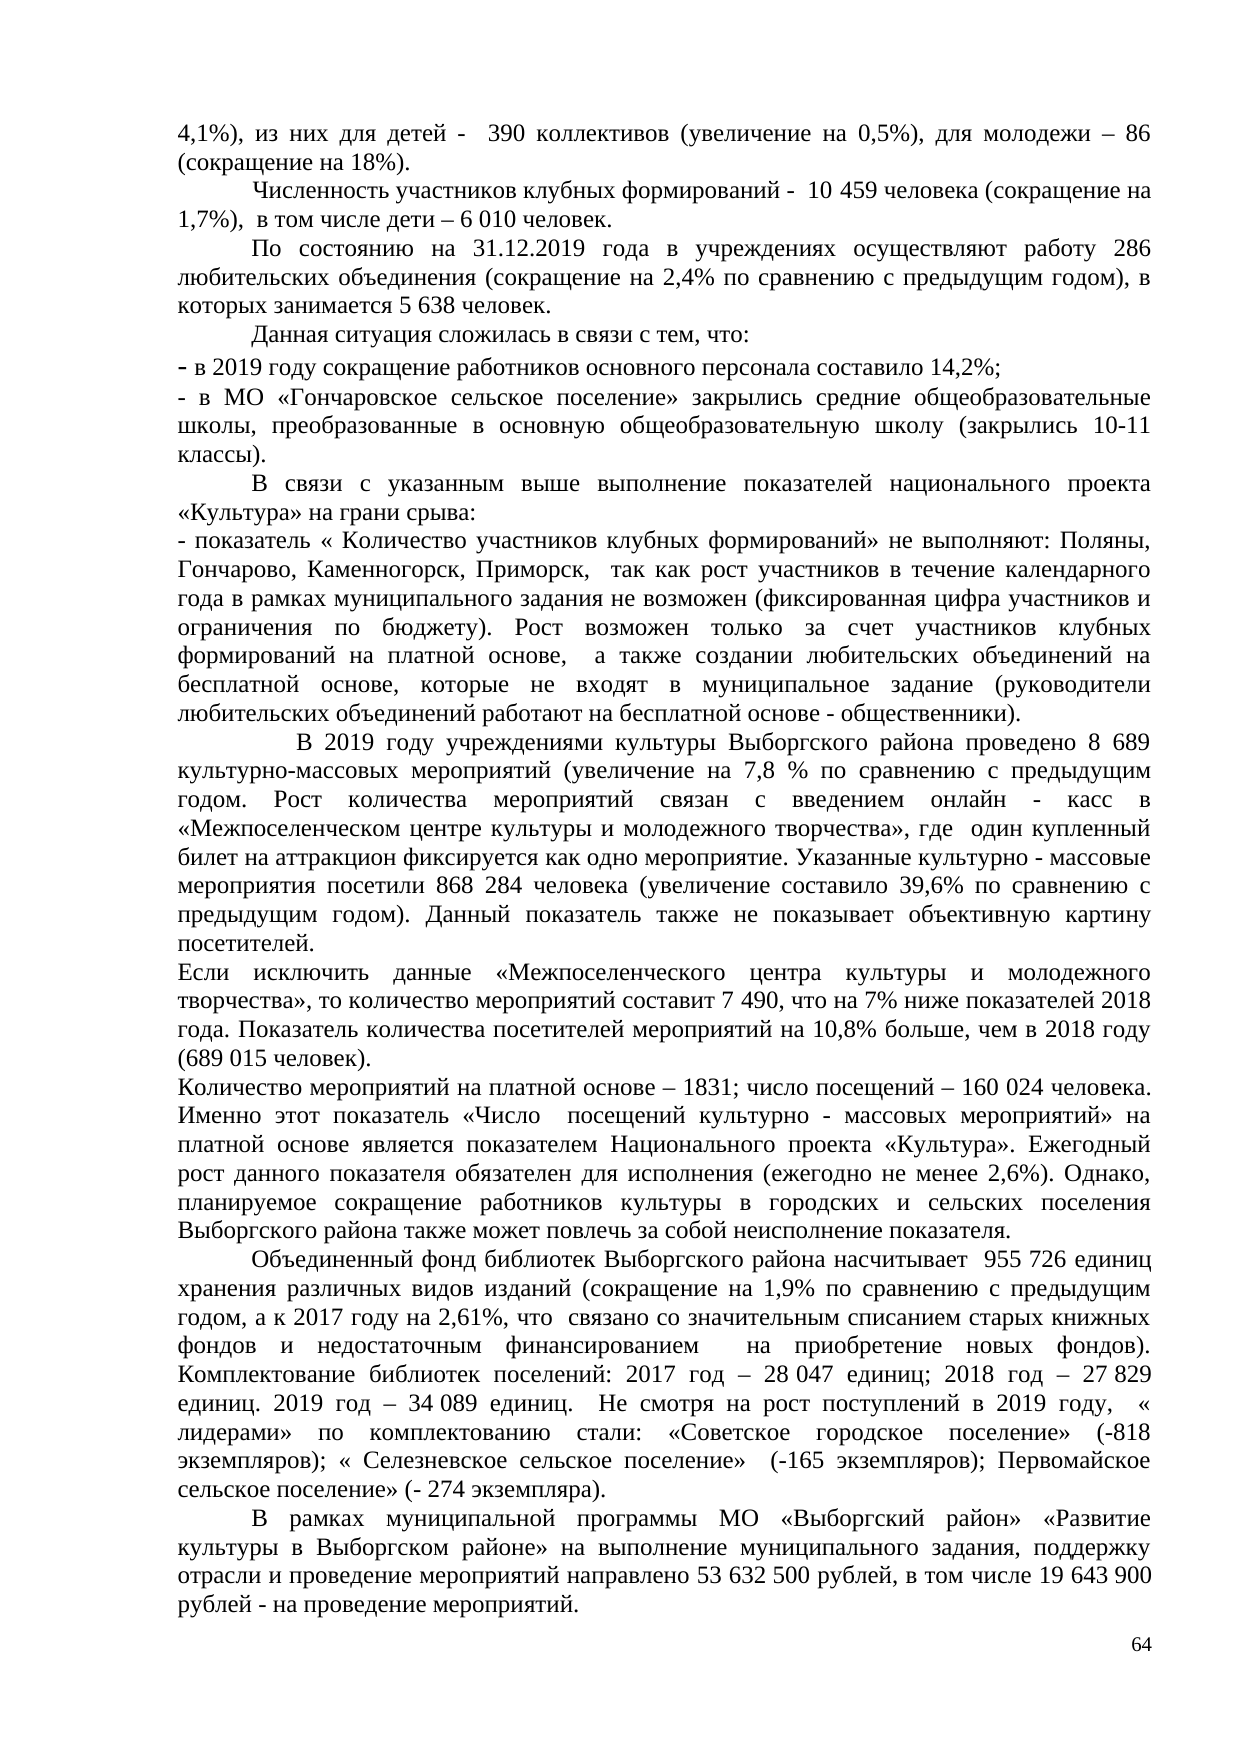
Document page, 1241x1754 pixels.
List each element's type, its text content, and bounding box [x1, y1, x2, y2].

text Объединенный фонд библиотек Выборгского района насчитывает 955 726 единиц хранения различных видов изданий (сокращение на 1,9% по сравнению с предыдущим годом, а к 2017 году на 2,61%, что связано со значительным списанием старых книжных фондов и недостаточным финансированием на приобретение новых фондов). Комплектование библиотек поселений: 2017 год – 28 047 единиц; 2018 год – 27 829 единиц. 2019 год – 34 089 единиц. Не смотря на рост поступлений в 2019 году, « лидерами» по комплектованию стали: «Советское городское поселение» (-818 экземпляров); « Селезневское сельское поселение» (-165 экземпляров); Первомайское сельское поселение» (- 274 экземпляра). [177, 1244, 1152, 1503]
text В связи с указанным выше выполнение показателей национального проекта «Культура» на грани срыва: [177, 468, 1152, 525]
text Если исключить данные «Межпоселенческого центра культуры и молодежного творчества», то количество мероприятий составит 7 490, что на 7% ниже показателей 2018 года. Показатель количества посетителей мероприятий на 10,8% больше, чем в 2018 году (689 015 человек). [177, 957, 1152, 1072]
text Данная ситуация сложилась в связи с тем, что: [177, 319, 1152, 348]
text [177, 118, 1152, 176]
text В рамках муниципальной программы МО «Выборгский район» «Развитие культуры в Выборгском районе» на выполнение муниципального задания, поддержку отрасли и проведение мероприятий направлено 53 632 500 рублей, в том числе 19 643 900 рублей - на проведение мероприятий. [177, 1503, 1152, 1618]
text Численность участников клубных формирований - 10 459 человека (сокращение на 1,7%), в том числе дети – 6 010 человек. [177, 176, 1152, 233]
text В 2019 году учреждениями культуры Выборгского района проведено 8 689 культурно-массовых мероприятий (увеличение на 7,8 % по сравнению с предыдущим годом. Рост количества мероприятий связан с введением онлайн - касс в «Межпоселенческом центре культуры и молодежного творчества», где один купленный билет на аттракцион фиксируется как одно мероприятие. Указанные культурно - массовые мероприятия посетили 868 284 человека (увеличение составило 39,6% по сравнению с предыдущим годом). Данный показатель также не показывает объективную картину посетителей. [177, 727, 1152, 957]
text По состоянию на 31.12.2019 года в учреждениях осуществляют работу 286 любительских объединения (сокращение на 2,4% по сравнению с предыдущим годом), в которых занимается 5 638 человек. [177, 233, 1152, 319]
text Количество мероприятий на платной основе – 1831; число посещений – 160 024 человека. Именно этот показатель «Число посещений культурно - массовых мероприятий» на платной основе является показателем Национального проекта «Культура». Ежегодный рост данного показателя обязателен для исполнения (ежегодно не менее 2,6%). Однако, планируемое сокращение работников культуры в городских и сельских поселения Выборгского района также может повлечь за собой неисполнение показателя. [177, 1072, 1152, 1244]
text - показатель « Количество участников клубных формирований» не выполняют: Поляны, Гончарово, Каменногорск, Приморск, так как рост участников в течение календарного года в рамках муниципального задания не возможен (фиксированная цифра участников и ограничения по бюджету). Рост возможен только за счет участников клубных формирований на платной основе, а также создании любительских объединений на бесплатной основе, которые не входят в муниципальное задание (руководители любительских объединений работают на бесплатной основе - общественники). [177, 525, 1152, 727]
text - в 2019 году сокращение работников основного персонала составило 14,2%; [177, 348, 1152, 382]
text - в МО «Гончаровское сельское поселение» закрылись средние общеобразовательные школы, преобразованные в основную общеобразовательную школу (закрылись 10-11 классы). [177, 382, 1152, 468]
